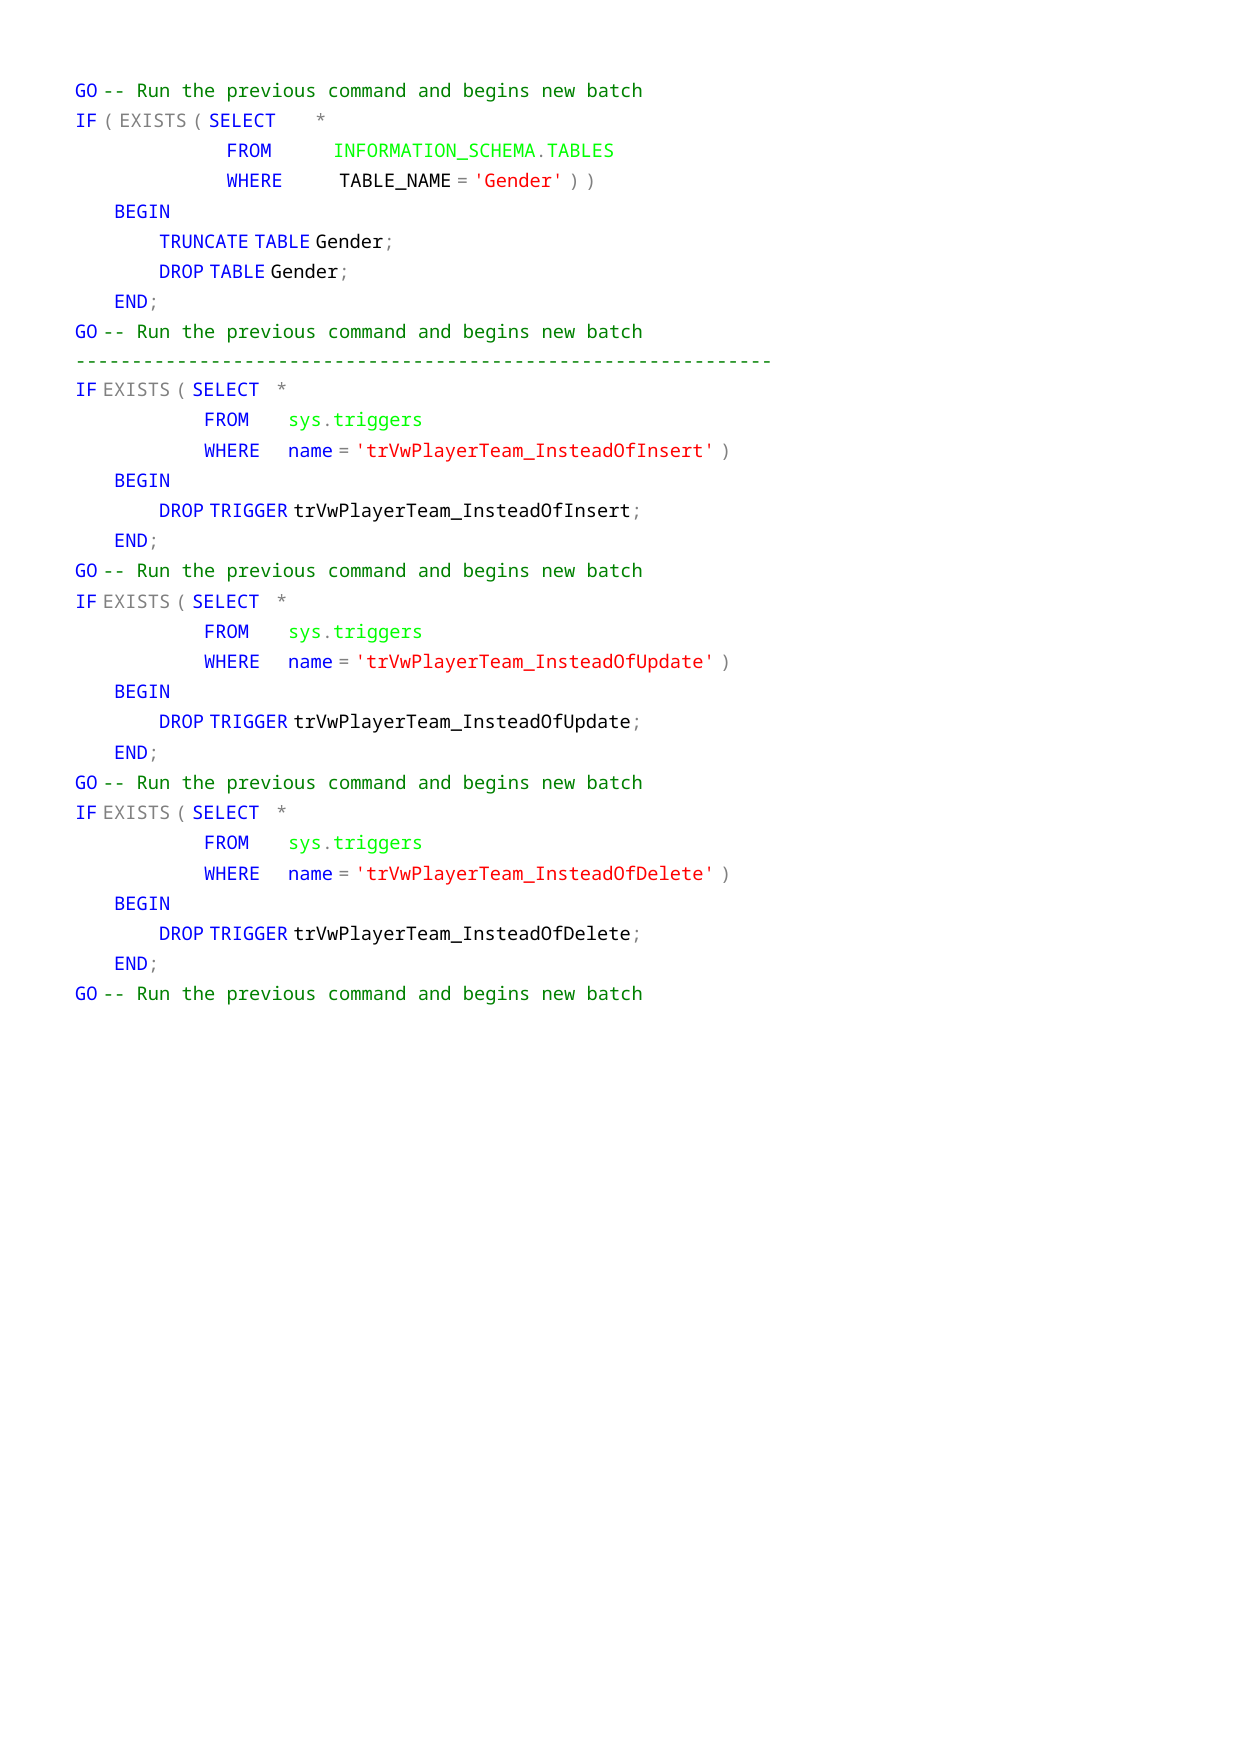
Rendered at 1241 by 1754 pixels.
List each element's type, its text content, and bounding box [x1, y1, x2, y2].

text TRUNCATE TABLE Gender; [75, 226, 1165, 254]
text IF EXISTS ( SELECT * [75, 374, 1165, 402]
text BEGIN [75, 196, 1165, 224]
text IF ( EXISTS ( SELECT * [75, 105, 1165, 133]
text FROM sys.triggers [75, 616, 1165, 644]
text WHERE name = 'trVwPlayerTeam_InsteadOfUpdate' ) [75, 646, 1165, 674]
text IF EXISTS ( SELECT * [75, 586, 1165, 614]
text DROP TRIGGER trVwPlayerTeam_InsteadOfUpdate; [75, 707, 1165, 735]
text END; [75, 525, 1165, 553]
text WHERE name = 'trVwPlayerTeam_InsteadOfDelete' ) [75, 858, 1165, 886]
text GO -- Run the previous command and begins new batch [75, 978, 1165, 1007]
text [75, 317, 1165, 345]
text BEGIN [75, 676, 1165, 704]
text GO -- Run the previous command and begins new batch [75, 767, 1165, 795]
text BEGIN [75, 465, 1165, 493]
text DROP TRIGGER trVwPlayerTeam_InsteadOfInsert; [75, 495, 1165, 523]
text IF EXISTS ( SELECT * [75, 797, 1165, 825]
text GO -- Run the previous command and begins new batch [75, 556, 1165, 584]
text END; [75, 737, 1165, 765]
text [75, 75, 1165, 103]
text WHERE name = 'trVwPlayerTeam_InsteadOfInsert' ) [75, 435, 1165, 463]
text WHERE TABLE_NAME = 'Gender' ) ) [75, 166, 1165, 194]
text DROP TABLE Gender; [75, 256, 1165, 284]
text END; [75, 286, 1165, 314]
text DROP TRIGGER trVwPlayerTeam_InsteadOfDelete; [75, 918, 1165, 946]
text -------------------------------------------------------------- [75, 347, 1165, 372]
text FROM INFORMATION_SCHEMA.TABLES [75, 135, 1165, 163]
text END; [75, 948, 1165, 976]
text BEGIN [75, 888, 1165, 916]
text FROM sys.triggers [75, 404, 1165, 433]
text FROM sys.triggers [75, 827, 1165, 856]
